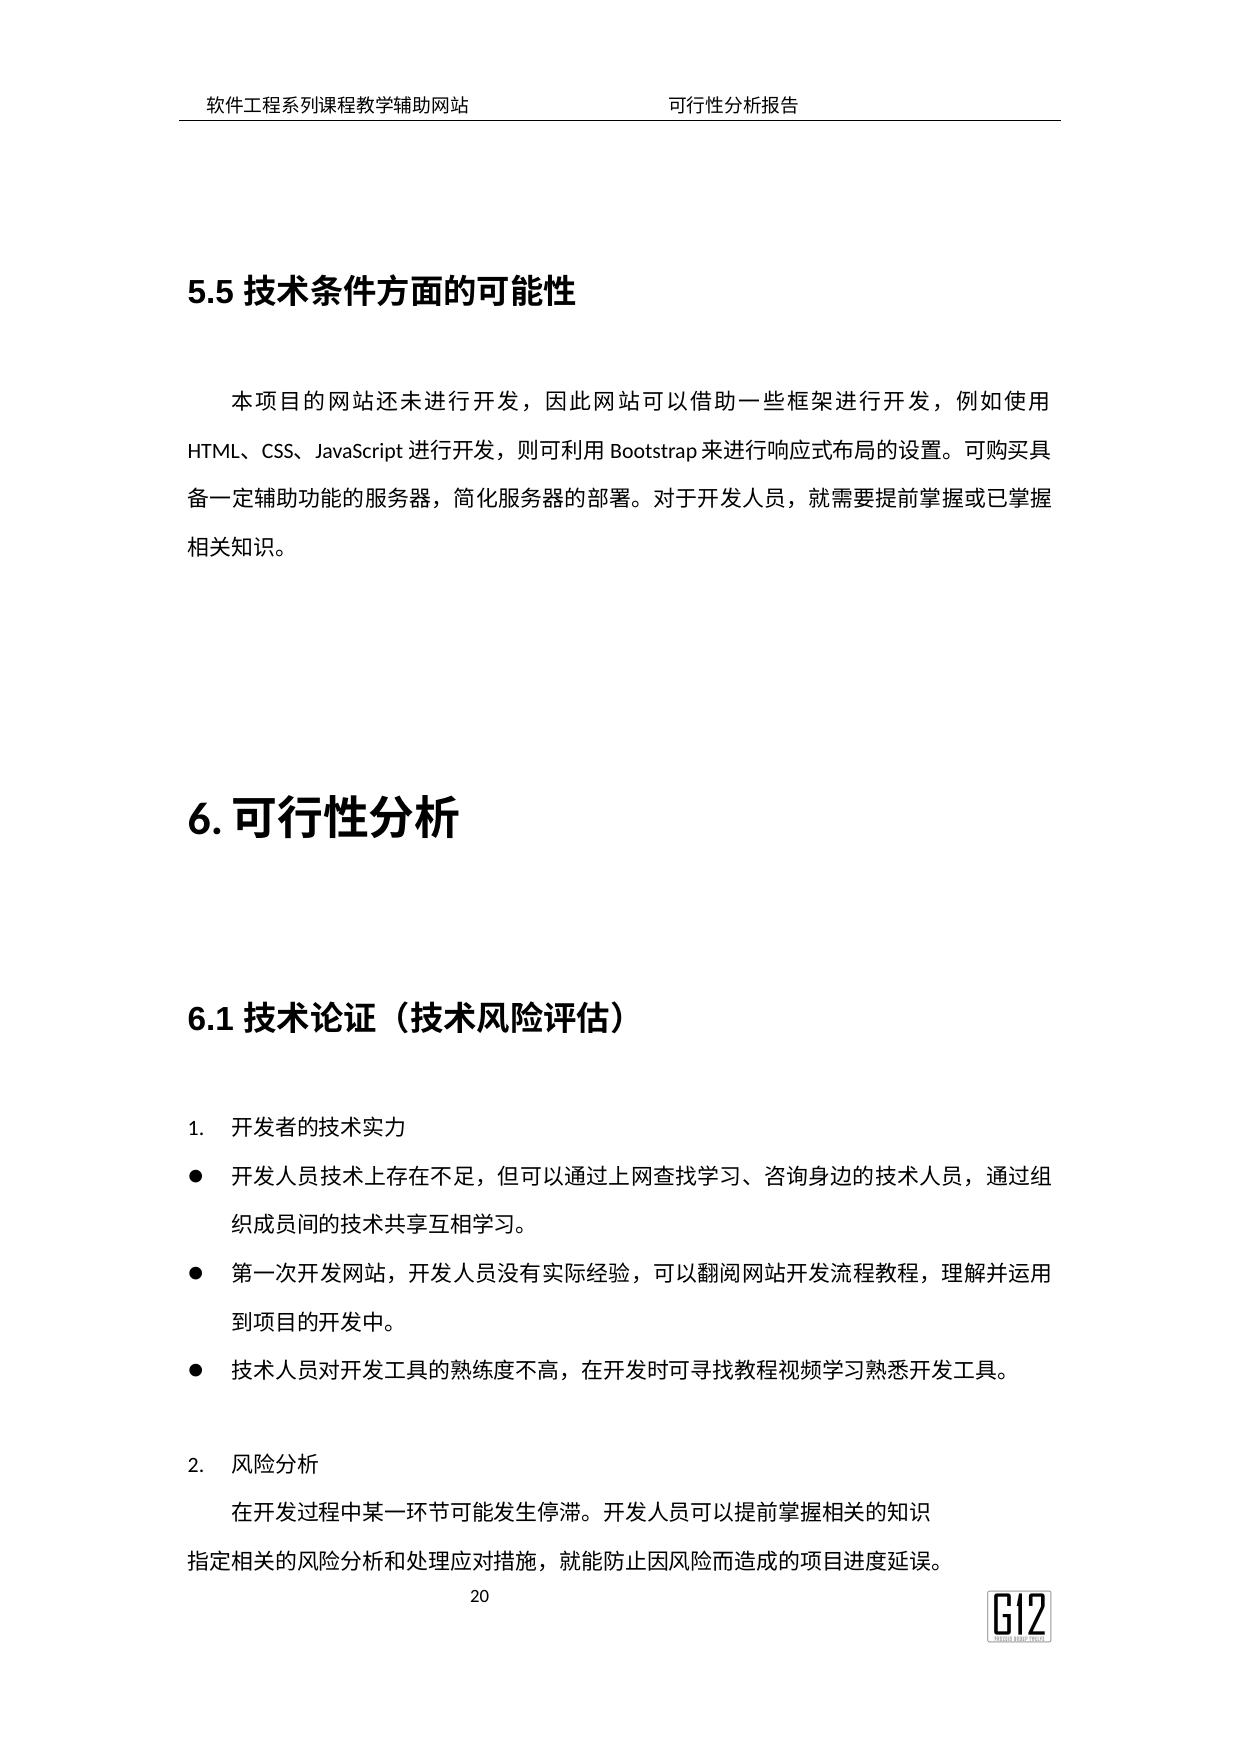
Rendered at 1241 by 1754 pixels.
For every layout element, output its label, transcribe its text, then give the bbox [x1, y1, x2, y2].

list 技术人员对开发工具的熟练度不高，在开发时可寻找教程视频学习熟悉开发工具。 [187, 1360, 1053, 1392]
subtitle 技术论证（技术风险评估） [187, 990, 1053, 1055]
list 风险分析 [187, 1454, 1053, 1486]
subtitle 技术条件方面的可能性 [187, 257, 1053, 322]
text 本项目的网站还未进行开发，因此网站可以借助一些框架进行开发，例如使用HTML、CSS、JavaScript 进行开发，则可利用Bootstrap来进行响应式布局的设置。可购买具备一定辅助功能的服务器，简化服务器的部署。对于开发人员，就需要提前掌握或已掌握相关知识。 [187, 383, 1053, 562]
list 开发人员技术上存在不足，但可以通过上网查找学习、咨询身边的技术人员，通过组织成员间的技术共享互相学习。 [187, 1166, 1053, 1247]
list 第一次开发网站，开发人员没有实际经验，可以翻阅网站开发流程教程，理解并运用到项目的开发中。 [187, 1263, 1053, 1344]
list 开发者的技术实力 [187, 1117, 1053, 1150]
picture [986, 1584, 1053, 1651]
list 在开发过程中某一环节可能发生停滞。开发人员可以提前掌握相关的知识 指定相关的风险分析和处理应对措施，就能防止因风险而造成的项目进度延误。 [187, 1502, 1053, 1535]
subtitle 可行性分析 [187, 766, 1053, 863]
